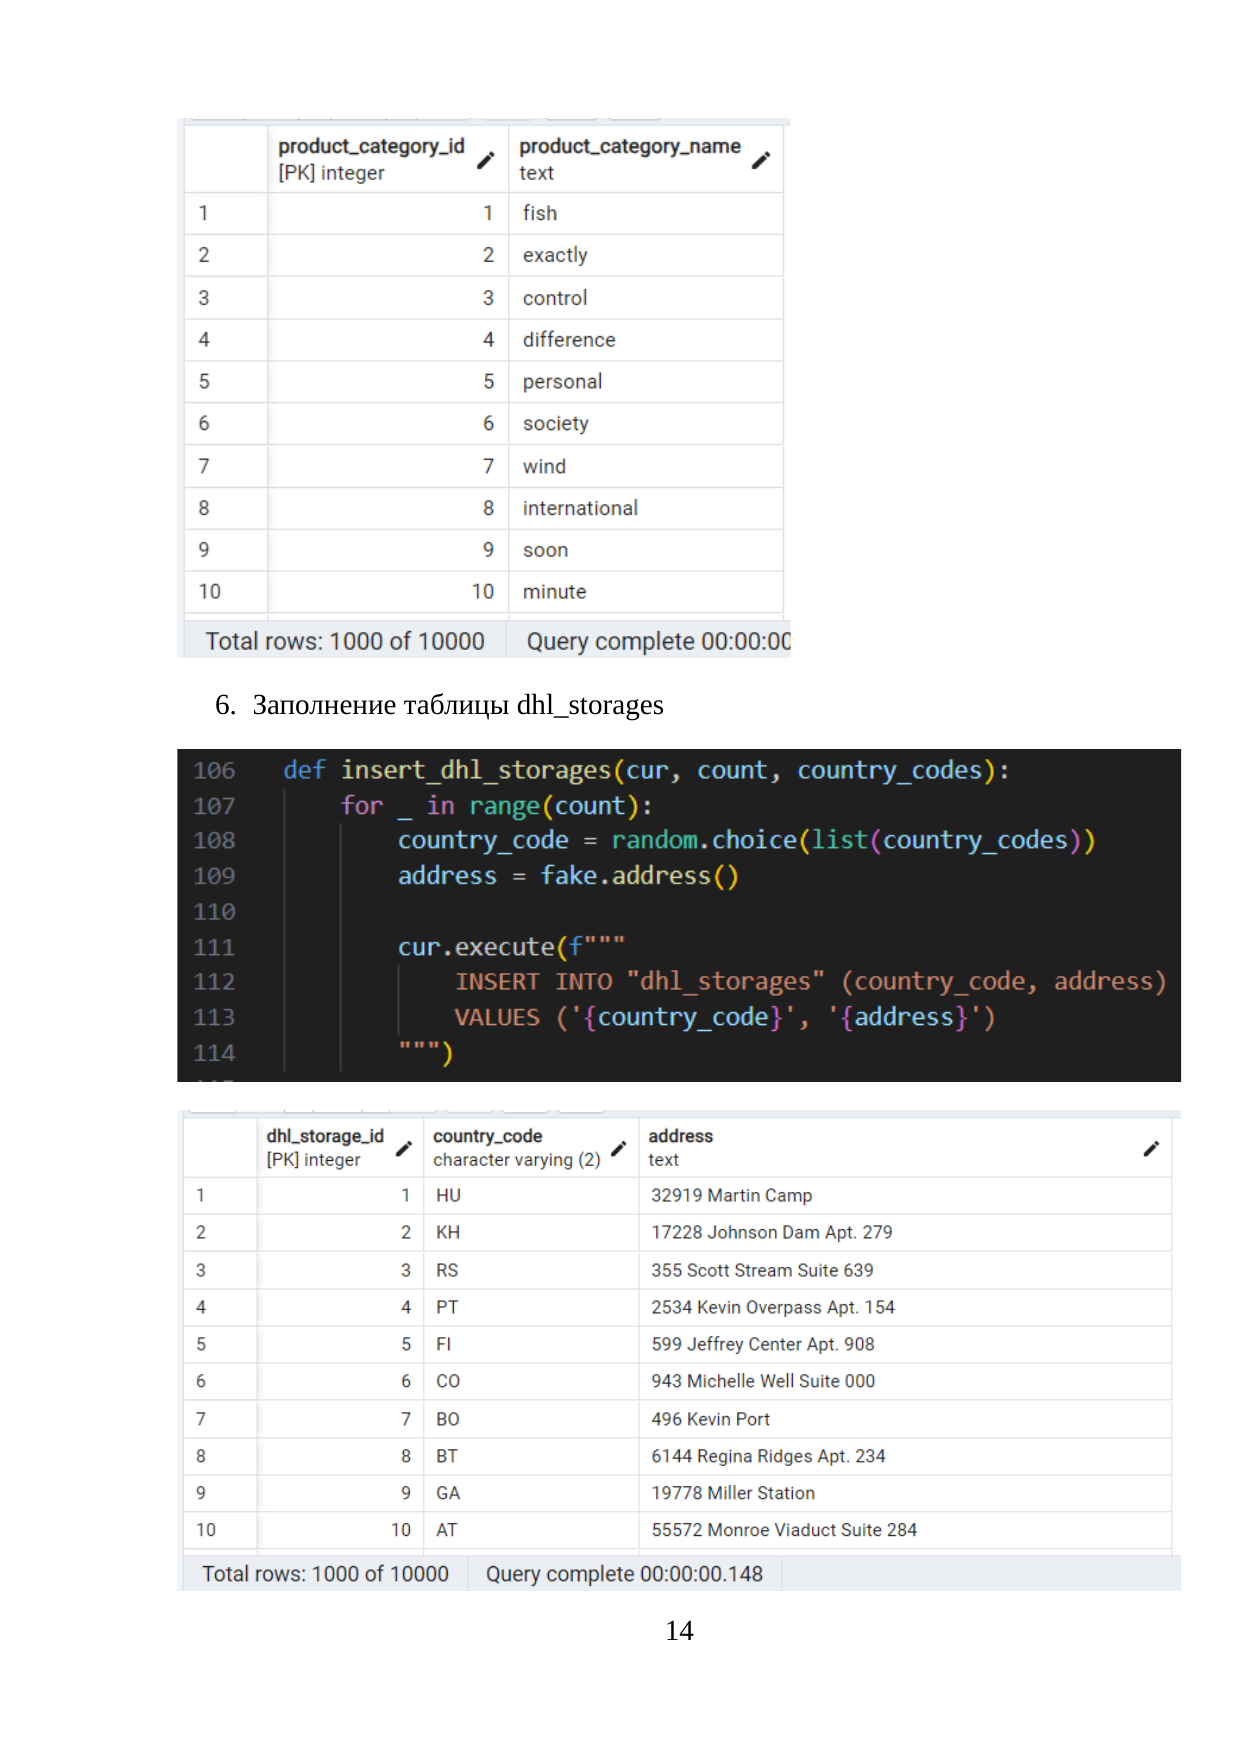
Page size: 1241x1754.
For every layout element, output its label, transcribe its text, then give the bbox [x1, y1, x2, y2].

list Заполнение таблицы dhl_storages [215, 687, 1181, 720]
picture [177, 749, 1182, 1082]
picture [177, 1110, 1182, 1591]
picture [177, 118, 791, 658]
